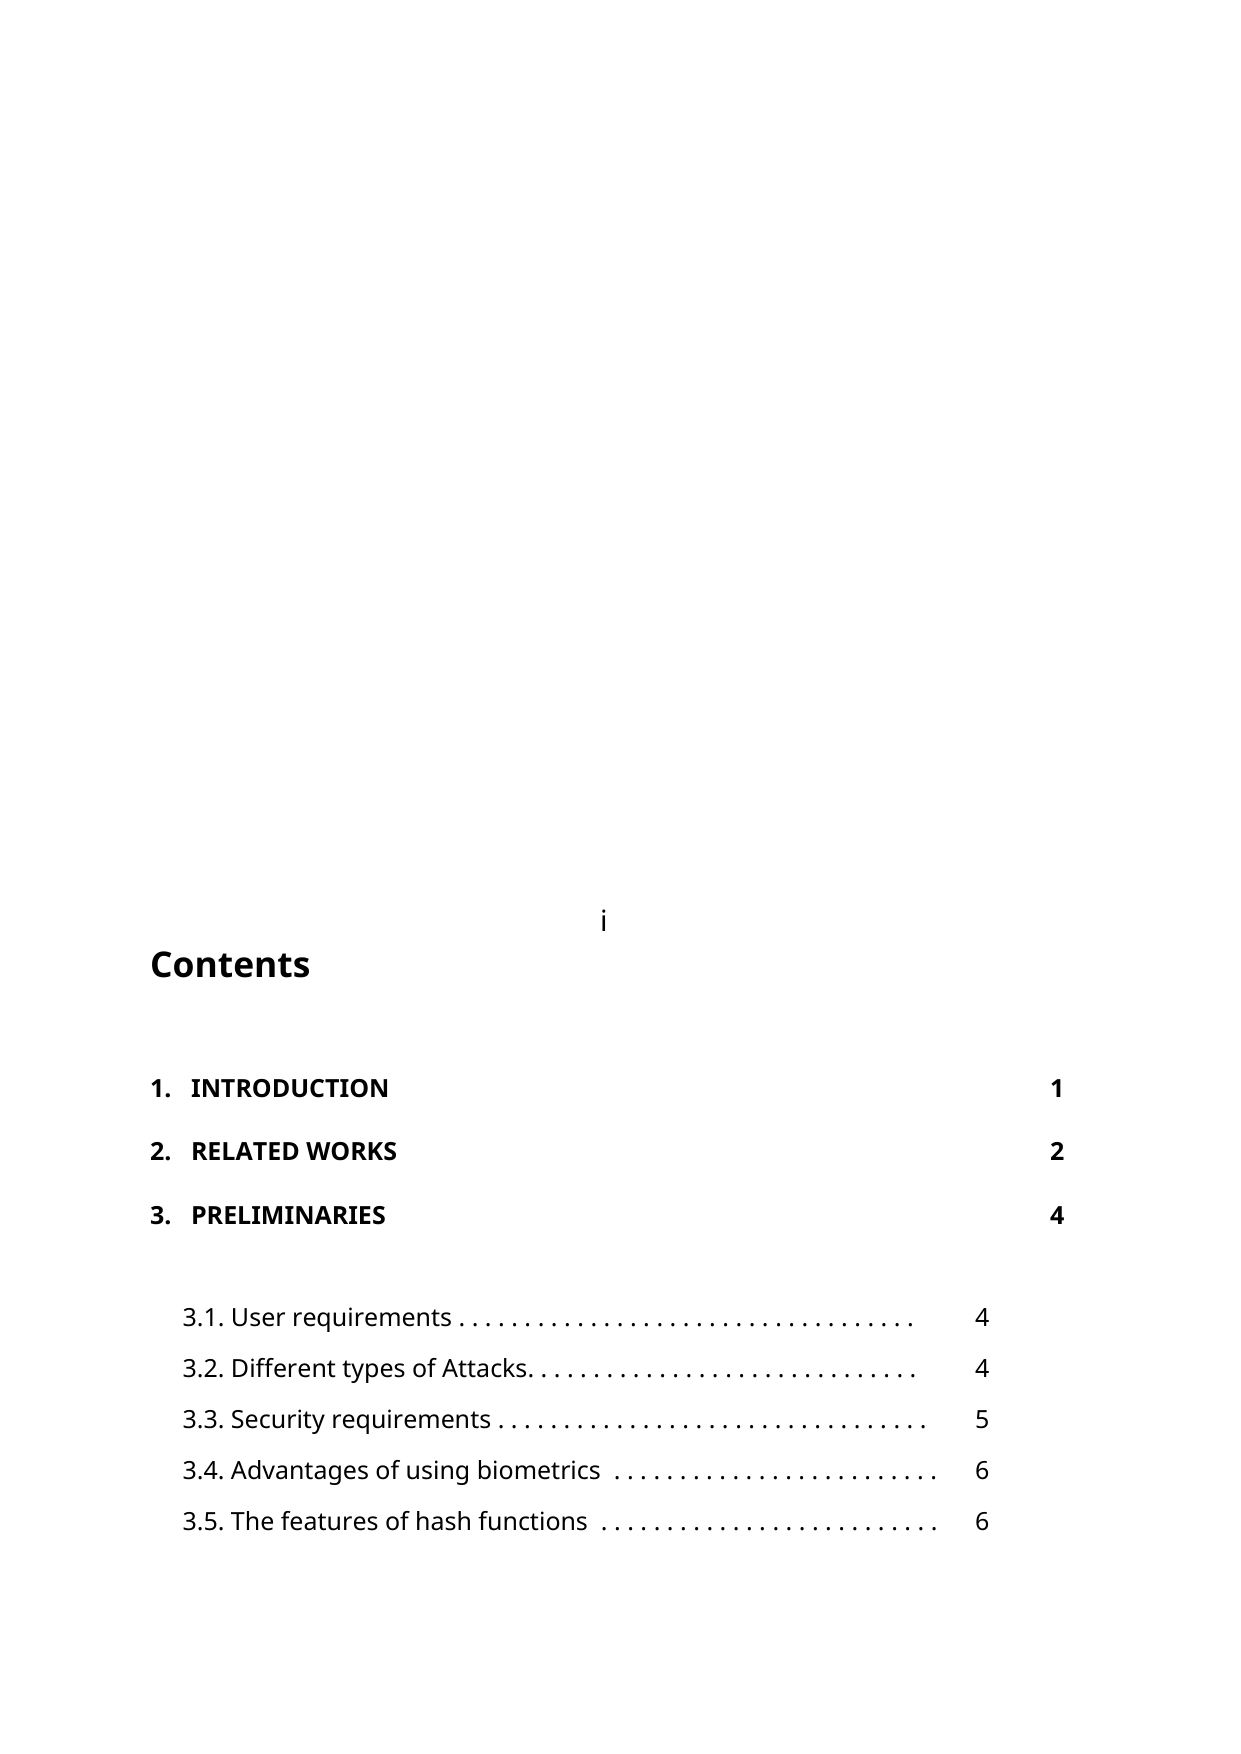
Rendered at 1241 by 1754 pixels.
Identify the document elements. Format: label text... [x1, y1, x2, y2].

text 3.2. Different types of Attacks. . . . . . . . . . . . . . . . . . . . . . . . . . . . . . 4 [150, 1350, 1090, 1384]
text 1. INTRODUCTION 1 [150, 1070, 1090, 1104]
text Contents [150, 940, 1090, 988]
text 2. RELATED WORKS 2 [150, 1134, 1090, 1168]
text i [150, 900, 1090, 940]
text 3.4. Advantages of using biometrics . . . . . . . . . . . . . . . . . . . . . . . . . 6 [150, 1452, 1090, 1487]
text 3.3. Security requirements . . . . . . . . . . . . . . . . . . . . . . . . . . . . . . . . . 5 [150, 1401, 1090, 1436]
text 3.5. The features of hash functions . . . . . . . . . . . . . . . . . . . . . . . . . . 6 [150, 1503, 1090, 1538]
text 3.1. User requirements . . . . . . . . . . . . . . . . . . . . . . . . . . . . . . . . . . . 4 [150, 1299, 1090, 1333]
text 3. PRELIMINARIES 4 [150, 1197, 1090, 1231]
